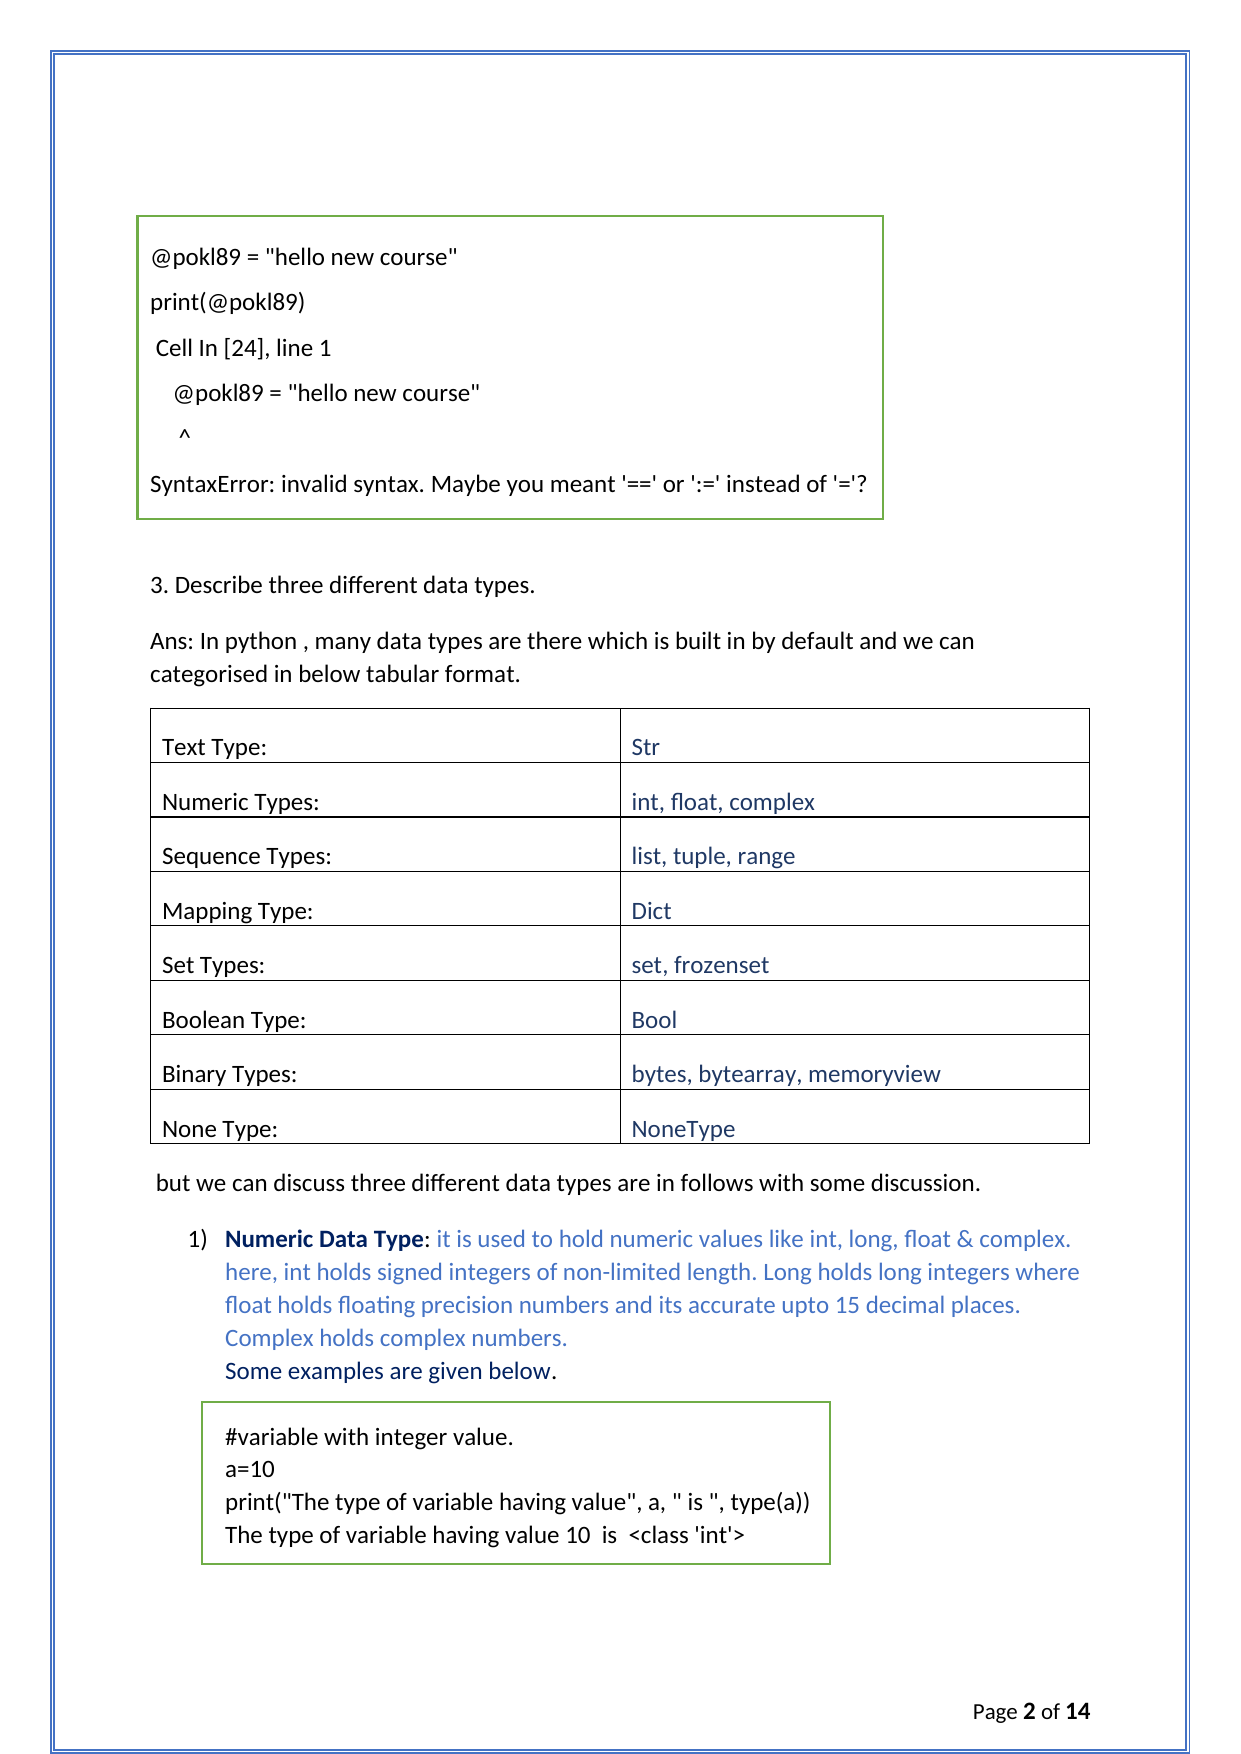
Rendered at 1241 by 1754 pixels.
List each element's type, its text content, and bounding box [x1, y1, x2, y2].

table_cell Boolean Type: [151, 981, 620, 1034]
table_cell list, tuple, range [621, 818, 1089, 871]
table_cell Bool [621, 981, 1089, 1034]
list #variable with integer value. [225, 1421, 1090, 1451]
text Cell In [24], line 1 [150, 332, 1090, 362]
list print("The type of variable having value", a, " is ", type(a)) [225, 1486, 1090, 1517]
table_cell int, float, complex [621, 763, 1089, 816]
text 3. Describe three different data types. [150, 569, 1090, 600]
list a=10 [225, 1453, 1090, 1484]
table_cell bytes, bytearray, memoryview [621, 1035, 1089, 1089]
text SyntaxError: invalid syntax. Maybe you meant '==' or ':=' instead of '='? [150, 468, 1090, 498]
text but we can discuss three different data types are in follows with some discussion. [150, 1167, 1090, 1198]
list Some examples are given below. [225, 1355, 1090, 1385]
table_header Str [621, 709, 1089, 762]
text print(@pokl89) [150, 286, 1090, 317]
table_cell Sequence Types: [151, 818, 620, 871]
list Numeric Data Type: it is used to hold numeric values like int, long, float & complex. here, int holds signed integers of non-limited length. Long holds long integers where float holds floating precision numbers and its accurate upto 15 decimal places. Complex holds complex numbers. [187, 1223, 1090, 1352]
table_cell NoneType [621, 1090, 1089, 1143]
table_cell None Type: [151, 1090, 620, 1143]
table_cell Mapping Type: [151, 872, 620, 925]
list The type of variable having value 10 is <class 'int'> [225, 1519, 1090, 1550]
text @pokl89 = "hello new course" [150, 241, 1090, 271]
table_cell Set Types: [151, 926, 620, 980]
table_cell Numeric Types: [151, 763, 620, 816]
table_cell Dict [621, 872, 1089, 925]
table_cell Binary Types: [151, 1035, 620, 1089]
text Ans: In python , many data types are there which is built in by default and we can categorised in below tabular format. [150, 625, 1090, 688]
text @pokl89 = "hello new course" [150, 377, 1090, 408]
text ^ [150, 422, 1090, 453]
table_header Text Type: [151, 709, 620, 762]
table_cell set, frozenset [621, 926, 1089, 980]
